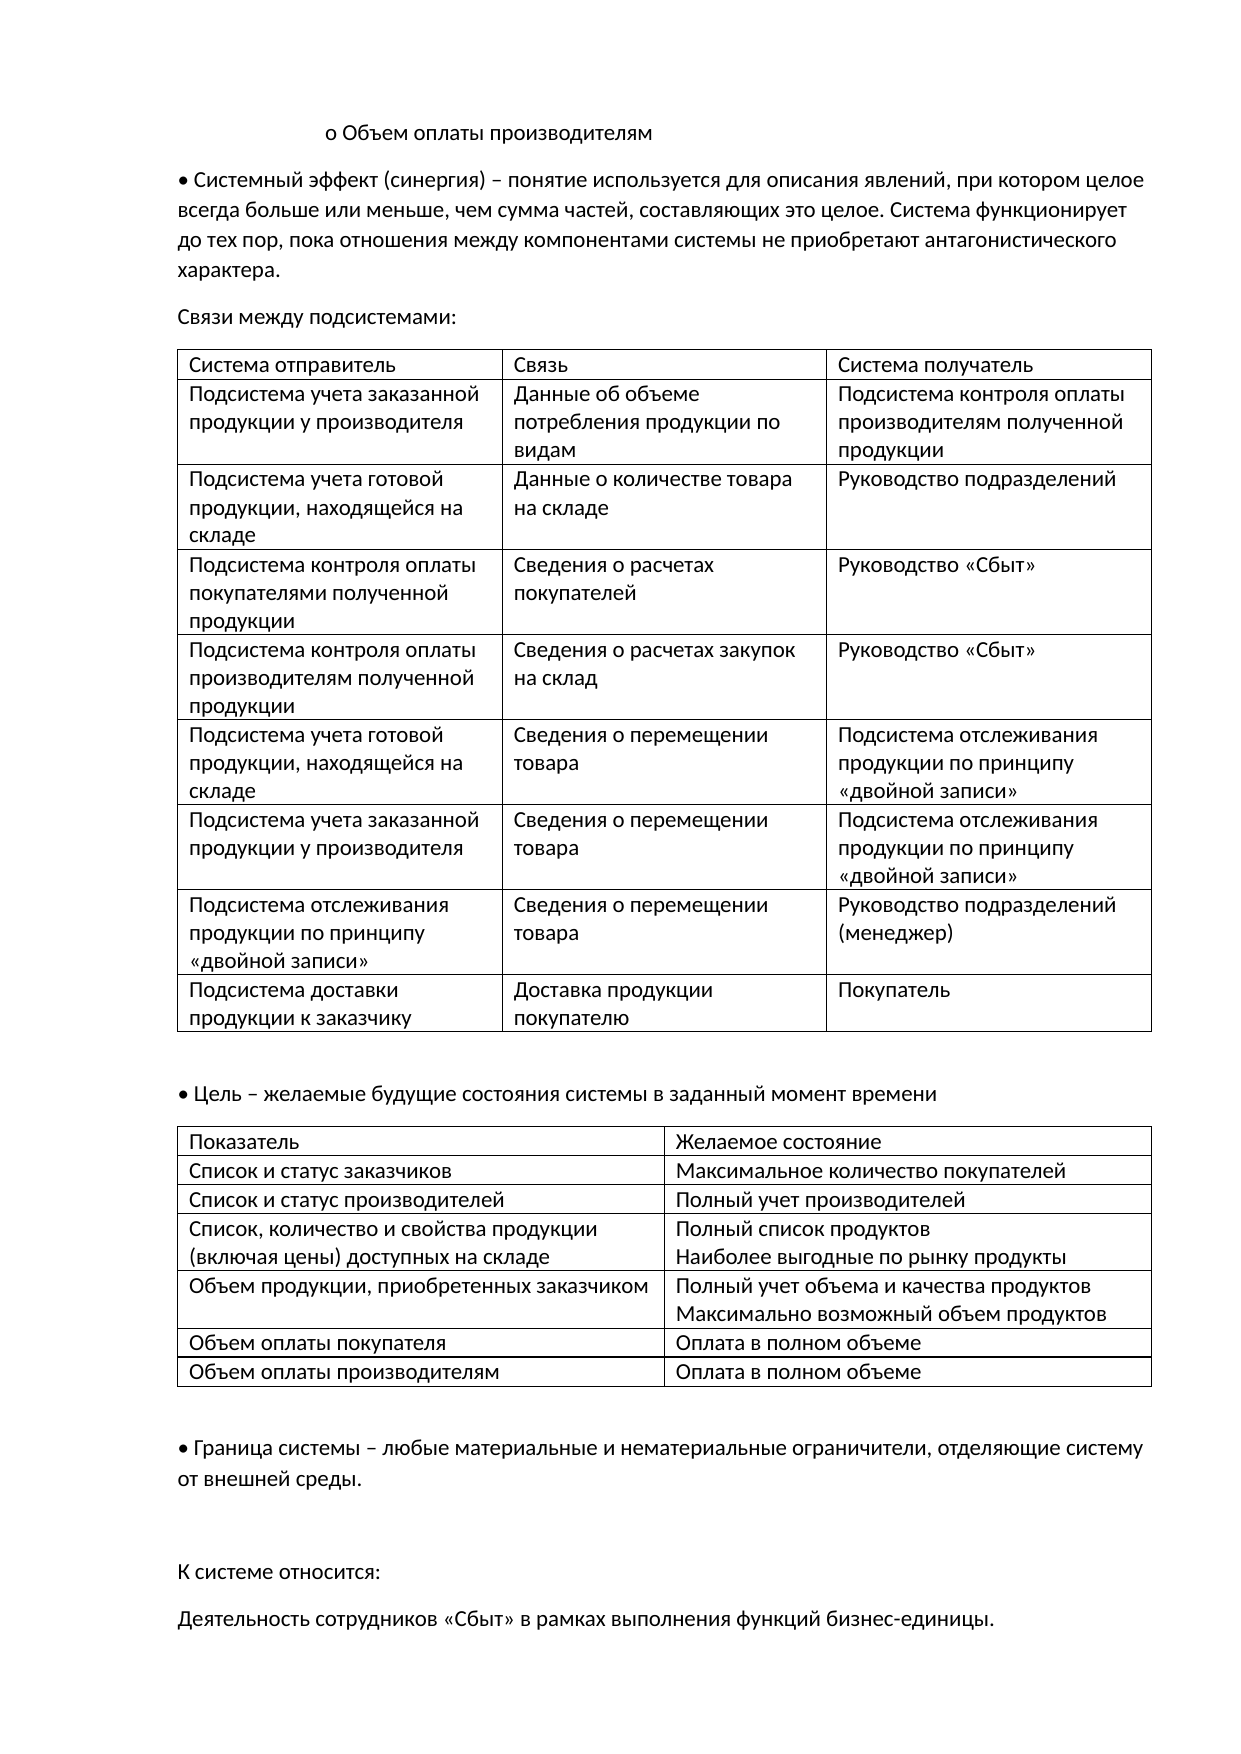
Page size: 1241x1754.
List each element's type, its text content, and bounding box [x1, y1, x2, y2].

table_cell Подсистема контроля оплаты производителям полученной продукции [178, 635, 502, 719]
table_cell Полный учет производителей [665, 1185, 1151, 1213]
table_cell Список и статус производителей [178, 1185, 664, 1213]
table_cell Полный учет объема и качества продуктов Максимально возможный объем продуктов [665, 1271, 1151, 1327]
table_cell Сведения о перемещении товара [503, 890, 826, 974]
table_cell Подсистема отслеживания продукции по принципу «двойной записи» [827, 720, 1151, 804]
table_cell Руководство подразделений (менеджер) [827, 890, 1151, 974]
table_header Система получатель [827, 350, 1151, 378]
table_cell Объем продукции, приобретенных заказчиком [178, 1271, 664, 1327]
table_cell Объем оплаты покупателя [178, 1329, 664, 1356]
table_cell Руководство «Сбыт» [827, 635, 1151, 719]
table_cell Данные о количестве товара на складе [503, 465, 826, 549]
table_cell Подсистема доставки продукции к заказчику [178, 975, 502, 1031]
table_header Связь [503, 350, 826, 378]
table_cell Сведения о расчетах покупателей [503, 550, 826, 634]
table_cell Сведения о перемещении товара [503, 805, 826, 889]
text o Объем оплаты производителям [251, 118, 1152, 146]
table_cell Подсистема учета готовой продукции, находящейся на складе [178, 720, 502, 804]
table_cell Оплата в полном объеме [665, 1358, 1151, 1386]
table_cell Подсистема учета заказанной продукции у производителя [178, 805, 502, 889]
table_cell Покупатель [827, 975, 1151, 1031]
table_cell Объем оплаты производителям [178, 1358, 664, 1386]
table_cell Подсистема отслеживания продукции по принципу «двойной записи» [178, 890, 502, 974]
table_cell Подсистема отслеживания продукции по принципу «двойной записи» [827, 805, 1151, 889]
text Деятельность сотрудников «Сбыт» в рамках выполнения функций бизнес-единицы. [177, 1604, 1152, 1632]
table_cell Полный список продуктов Наиболее выгодные по рынку продукты [665, 1214, 1151, 1270]
table_cell Подсистема контроля оплаты производителям полученной продукции [827, 380, 1151, 463]
table_cell Оплата в полном объеме [665, 1329, 1151, 1356]
text • Системный эффект (синергия) – понятие используется для описания явлений, при котором целое всегда больше или меньше, чем сумма частей, составляющих это целое. Система функционирует до тех пор, пока отношения между компонентами системы не приобретают антагонистического характера. [177, 165, 1152, 284]
table_cell Максимальное количество покупателей [665, 1156, 1151, 1184]
table_cell Руководство «Сбыт» [827, 550, 1151, 634]
table_cell Данные об объеме потребления продукции по видам [503, 380, 826, 463]
text • Цель – желаемые будущие состояния системы в заданный момент времени [177, 1079, 1152, 1107]
text К системе относится: [177, 1557, 1152, 1585]
table_header Показатель [178, 1127, 664, 1155]
text • Граница системы – любые материальные и нематериальные ограничители, отделяющие систему от внешней среды. [177, 1433, 1152, 1492]
table_cell Сведения о расчетах закупок на склад [503, 635, 826, 719]
table_cell Список, количество и свойства продукции (включая цены) доступных на складе [178, 1214, 664, 1270]
table_header Желаемое состояние [665, 1127, 1151, 1155]
table_cell Список и статус заказчиков [178, 1156, 664, 1184]
table_cell Сведения о перемещении товара [503, 720, 826, 804]
table_cell Подсистема учета заказанной продукции у производителя [178, 380, 502, 463]
table_cell Подсистема контроля оплаты покупателями полученной продукции [178, 550, 502, 634]
text Связи между подсистемами: [177, 302, 1152, 331]
table_cell Руководство подразделений [827, 465, 1151, 549]
table_header Система отправитель [178, 350, 502, 378]
table_cell Подсистема учета готовой продукции, находящейся на складе [178, 465, 502, 549]
table_cell Доставка продукции покупателю [503, 975, 826, 1031]
